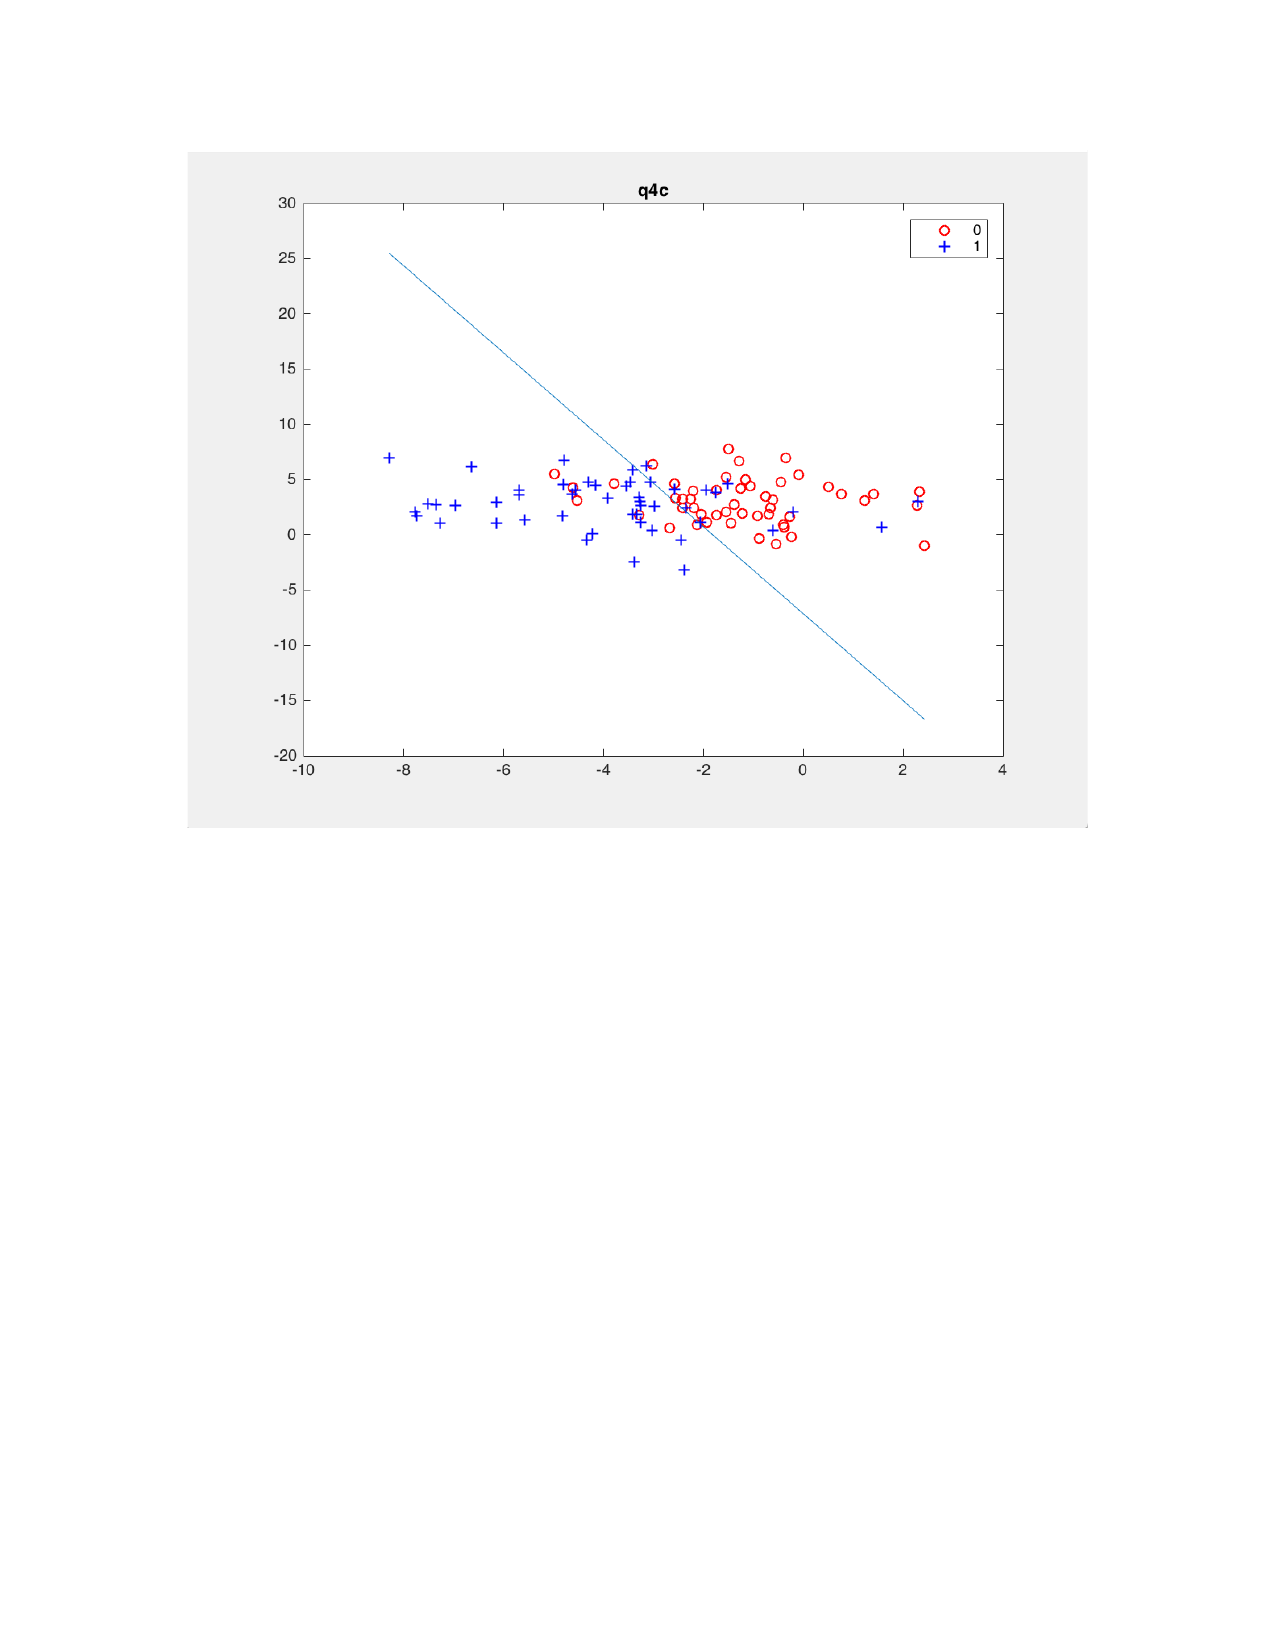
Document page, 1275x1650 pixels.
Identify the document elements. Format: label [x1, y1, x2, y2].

picture [187, 150, 1088, 828]
